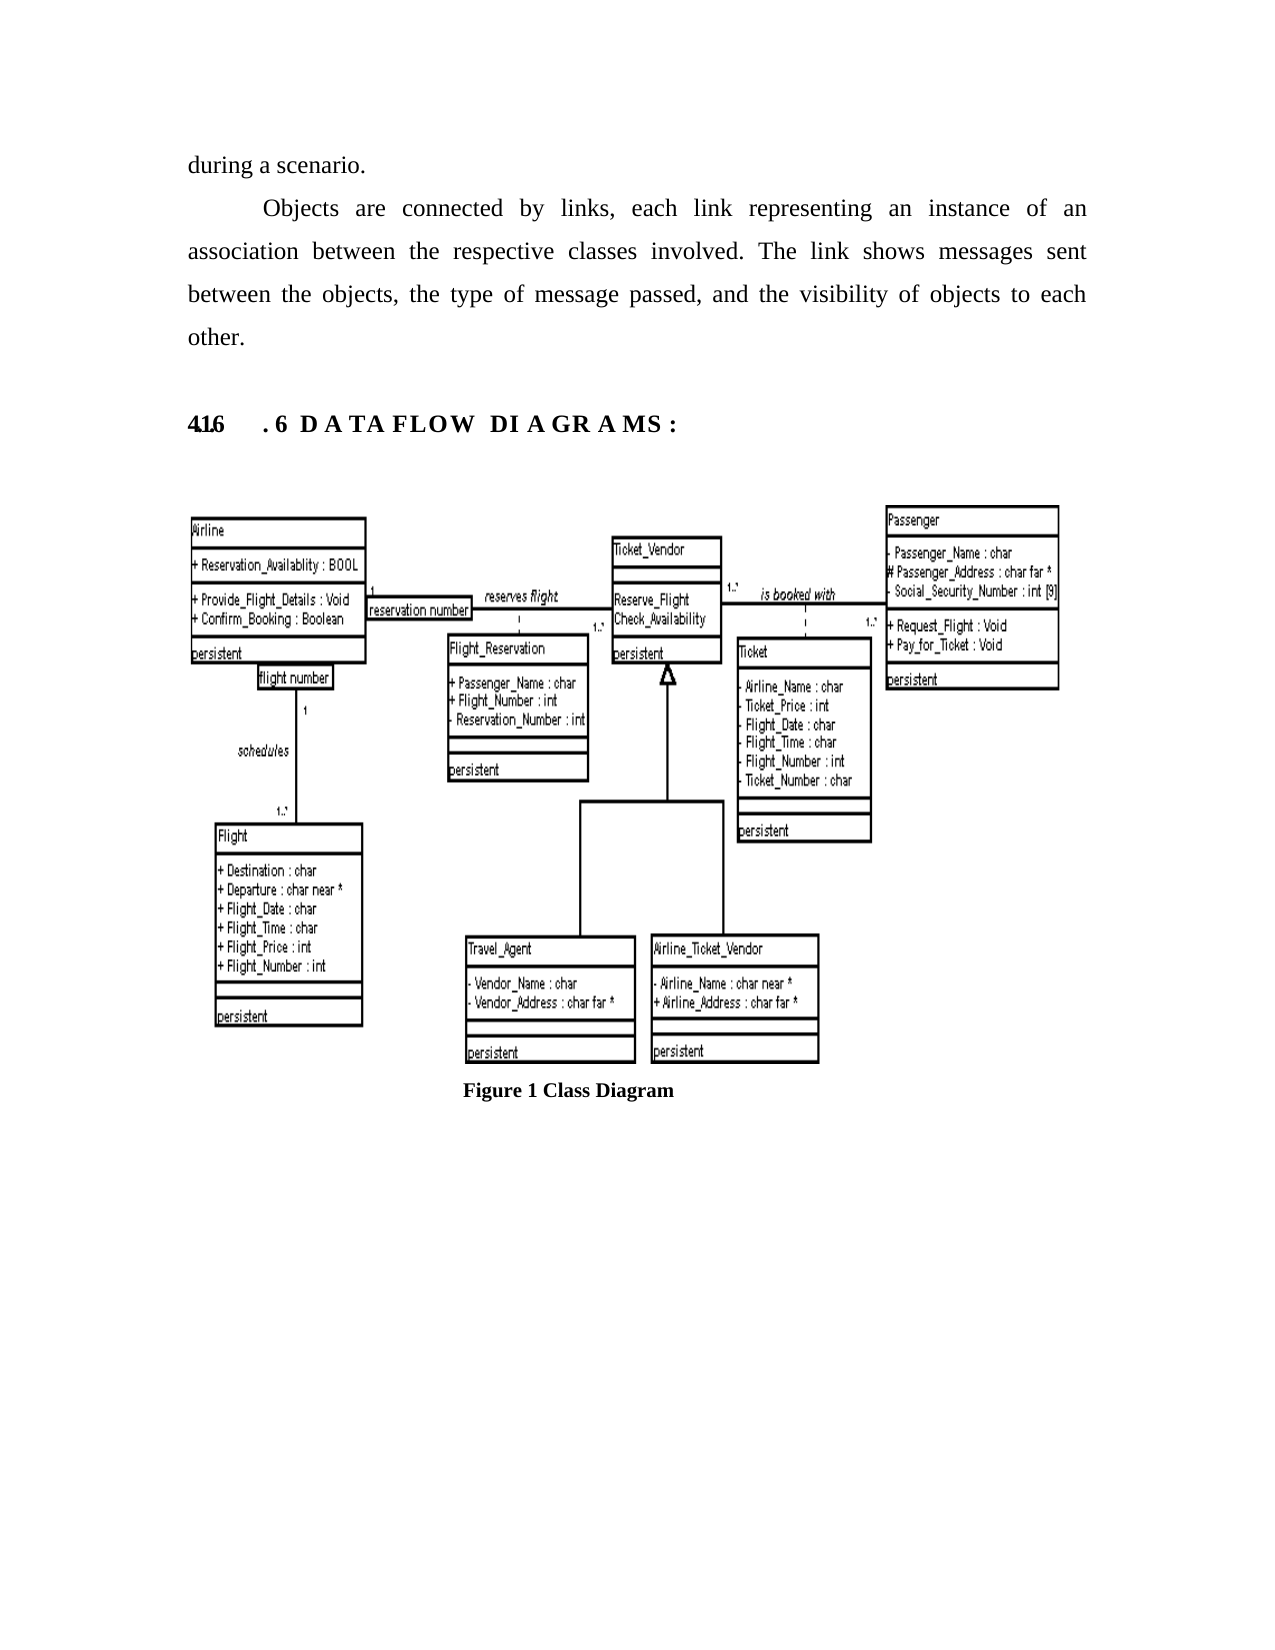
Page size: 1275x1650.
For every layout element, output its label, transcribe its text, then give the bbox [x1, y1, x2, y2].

subtitle . 6 D A TA FLOW DI A GR A MS : [187, 409, 1192, 437]
text Objects are connected by links, each link representing an instance of an association between the respective classes involved. The link shows messages sent between the objects, the type of message passed, and the visibility of objects to each other. [188, 193, 1088, 351]
text during a scenario. [188, 150, 1192, 179]
picture [190, 505, 1060, 1064]
text Figure 1 Class Diagram [246, 1064, 891, 1102]
